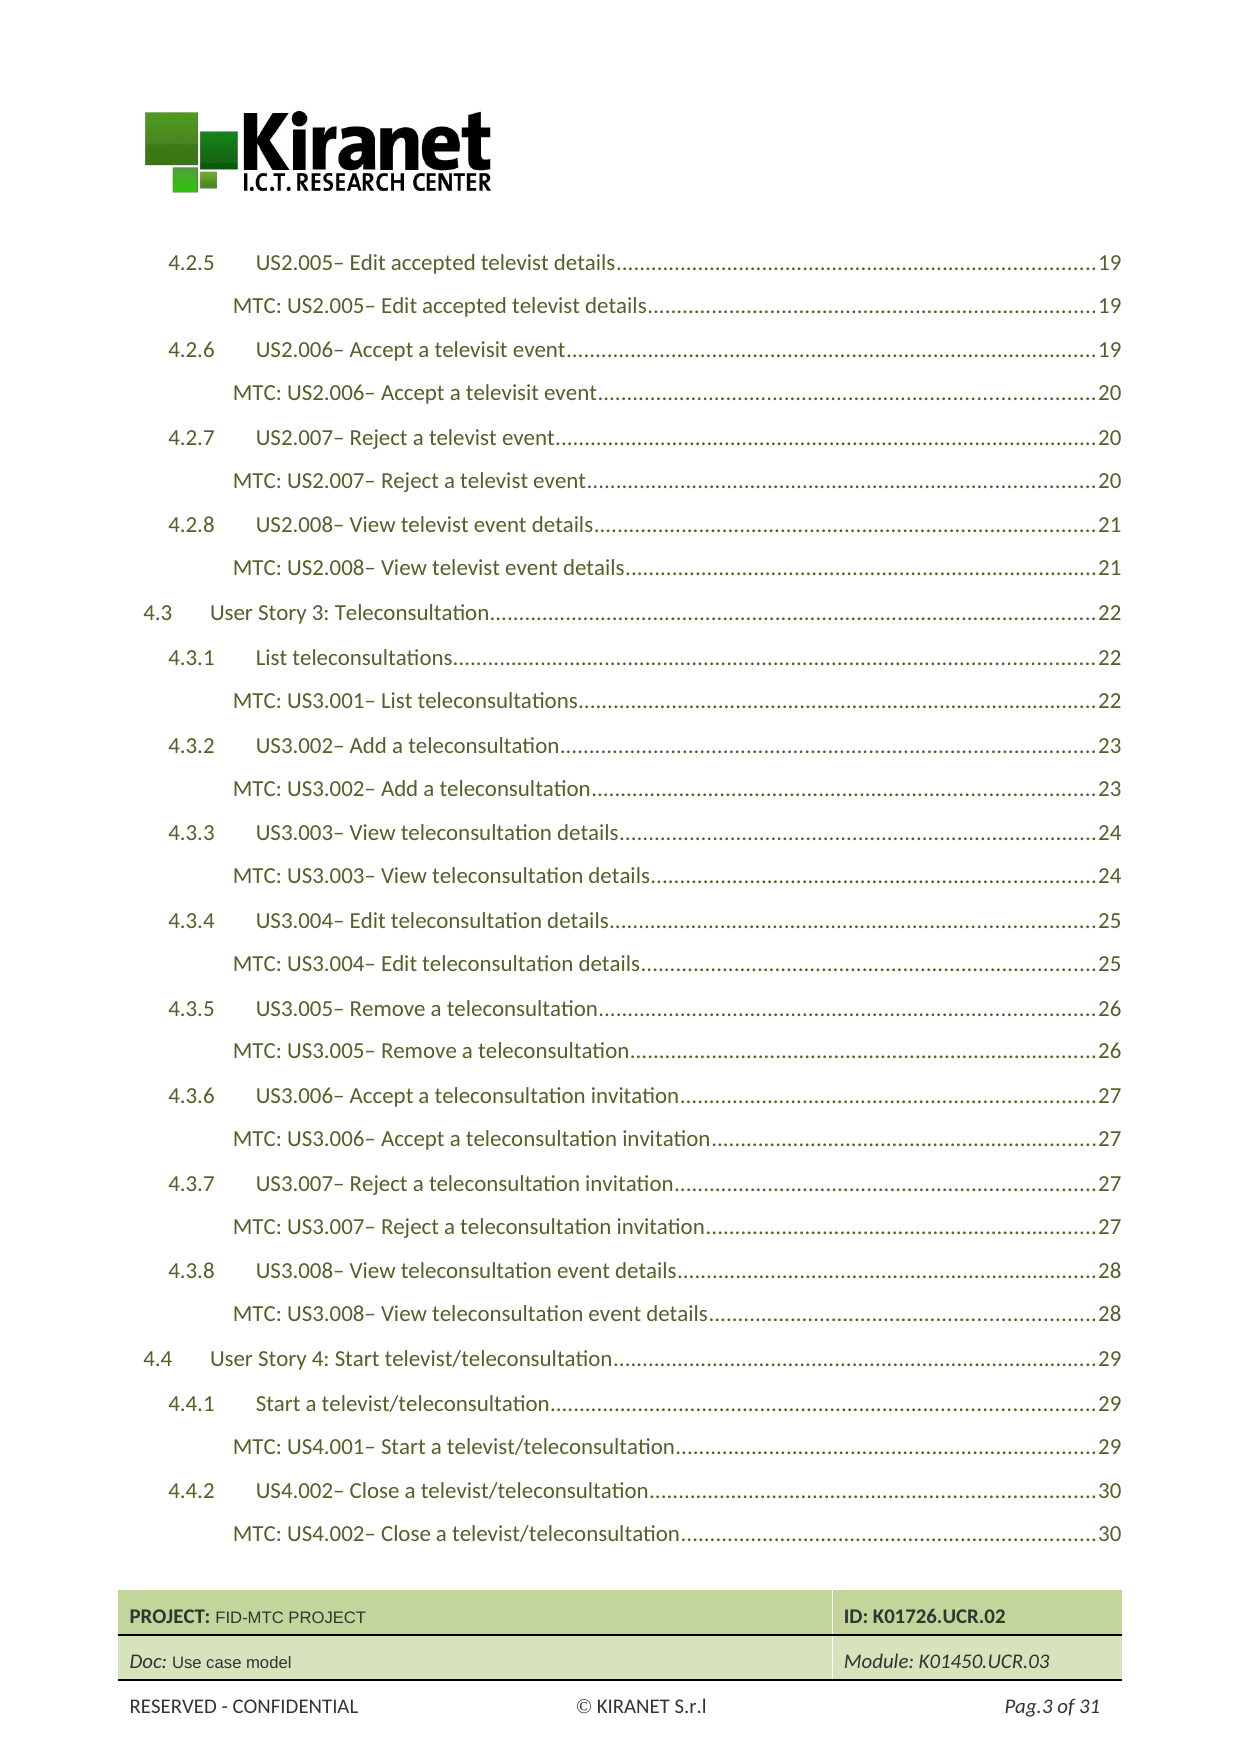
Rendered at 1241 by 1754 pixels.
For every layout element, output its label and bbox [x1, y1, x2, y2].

picture [129, 91, 525, 226]
